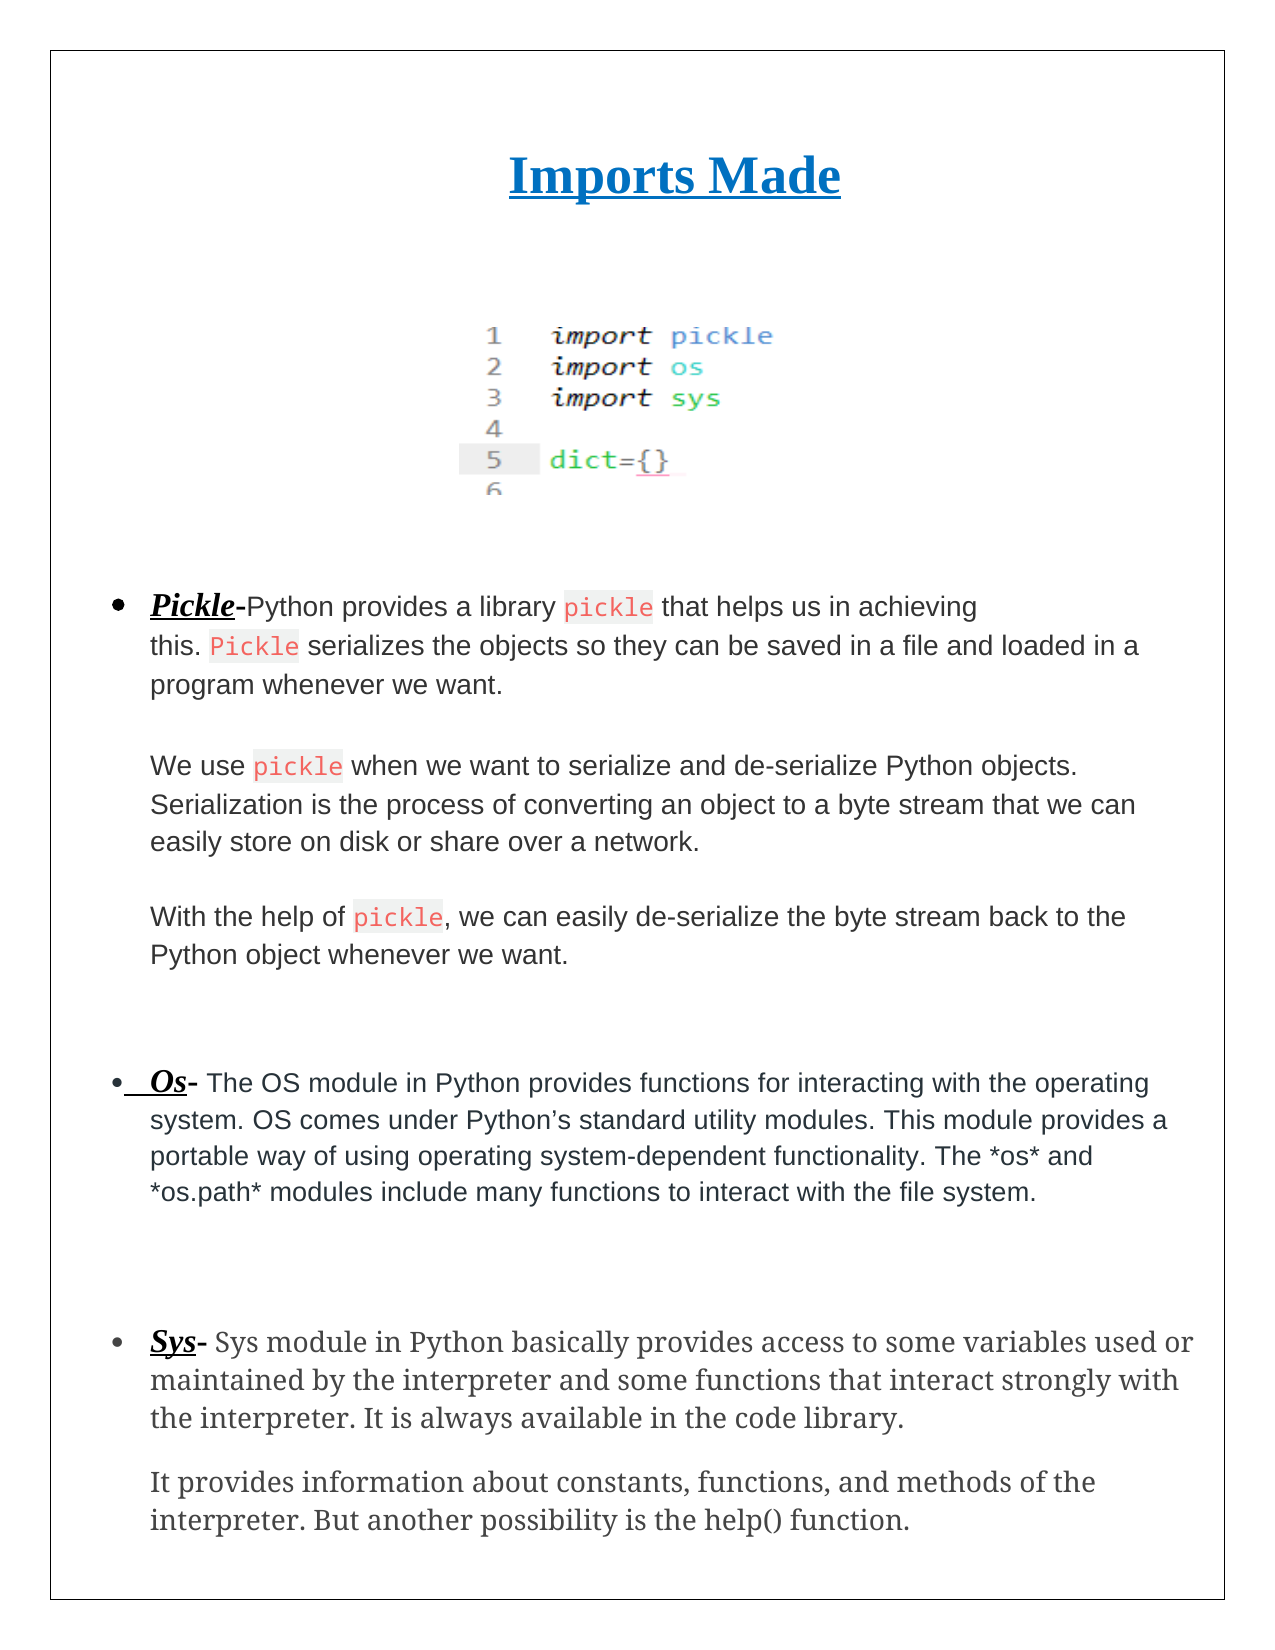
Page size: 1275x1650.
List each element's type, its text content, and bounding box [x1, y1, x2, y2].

list Os- The OS module in Python provides functions for interacting with the operating system. OS comes under Python’s standard utility modules. This module provides a portable way of using operating system-dependent functionality. The *os* and *os.path* modules include many functions to interact with the file system. [112, 1061, 1200, 1207]
text It provides information about constants, functions, and methods of the interpreter. But another possibility is the help() function. [150, 1462, 1200, 1539]
list Sys- Sys module in Python basically provides access to some variables used or maintained by the interpreter and some functions that interact strongly with the interpreter. It is always available in the code library. [112, 1321, 1200, 1437]
picture [459, 327, 816, 495]
text Imports Made [75, 143, 1200, 205]
list With the help of pickle, we can easily de-serialize the byte stream back to the Python object whenever we want. [150, 899, 1200, 971]
list Pickle-Python provides a library pickle that helps us in achieving this. Pickle serializes the objects so they can be saved in a file and loaded in a program whenever we want. [112, 585, 1200, 700]
list We use pickle when we want to serialize and de-serialize Python objects. Serialization is the process of converting an object to a byte stream that we can easily store on disk or share over a network. [150, 749, 1200, 857]
